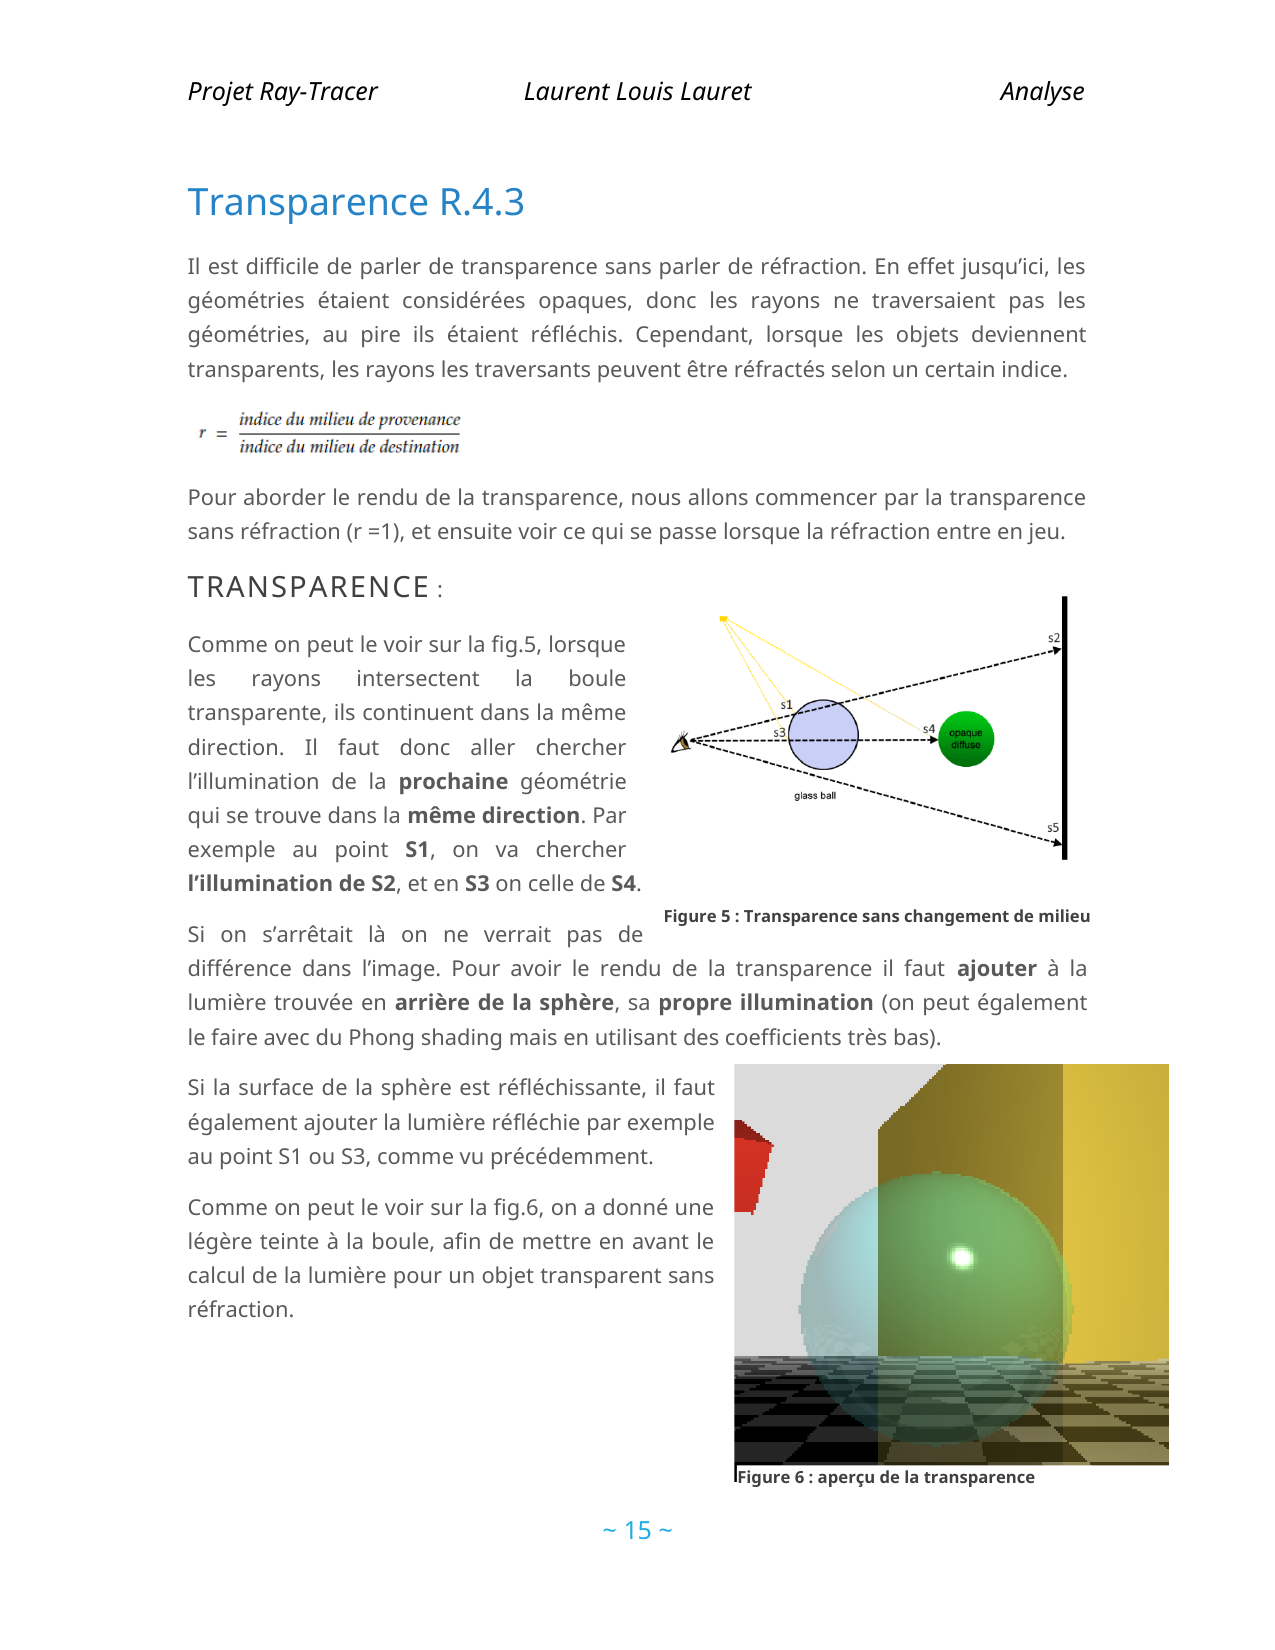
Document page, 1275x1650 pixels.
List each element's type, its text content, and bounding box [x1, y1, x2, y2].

picture [187, 404, 467, 461]
text Si on s’arrêtait là on ne verrait pas de différence dans l’image. Pour avoir le rendu de la transparence il faut ajouter à la lumière trouvée en arrière de la sphère, sa propre illumination (on peut également le faire avec du Phong shading mais en utilisant des coefficients très bas). [187, 919, 1087, 1051]
subtitle Transparence R.4.3 [187, 175, 1087, 226]
text Comme on peut le voir sur la fig.6, on a donné une légère teinte à la boule, afin de mettre en avant le calcul de la lumière pour un objet transparent sans réfraction. [187, 1191, 734, 1324]
text Il est difficile de parler de transparence sans parler de réfraction. En effet jusqu’ici, les géométries étaient considérées opaques, donc les rayons ne traversaient pas les géométries, au pire ils étaient réfléchis. Cependant, lorsque les objets deviennent transparents, les rayons les traversants peuvent être réfractés selon un certain indice. [187, 251, 1087, 383]
picture [734, 1064, 1169, 1482]
text Pour aborder le rendu de la transparence, nous allons commencer par la transparence sans réfraction (r =1), et ensuite voir ce qui se passe lorsque la réfraction entre en jeu. [187, 482, 1087, 546]
picture [645, 580, 1088, 863]
text Transparence : [187, 567, 1087, 606]
text Si la surface de la sphère est réfléchissante, il faut également ajouter la lumière réfléchie par exemple au point S1 ou S3, comme vu précédemment. [187, 1072, 734, 1170]
